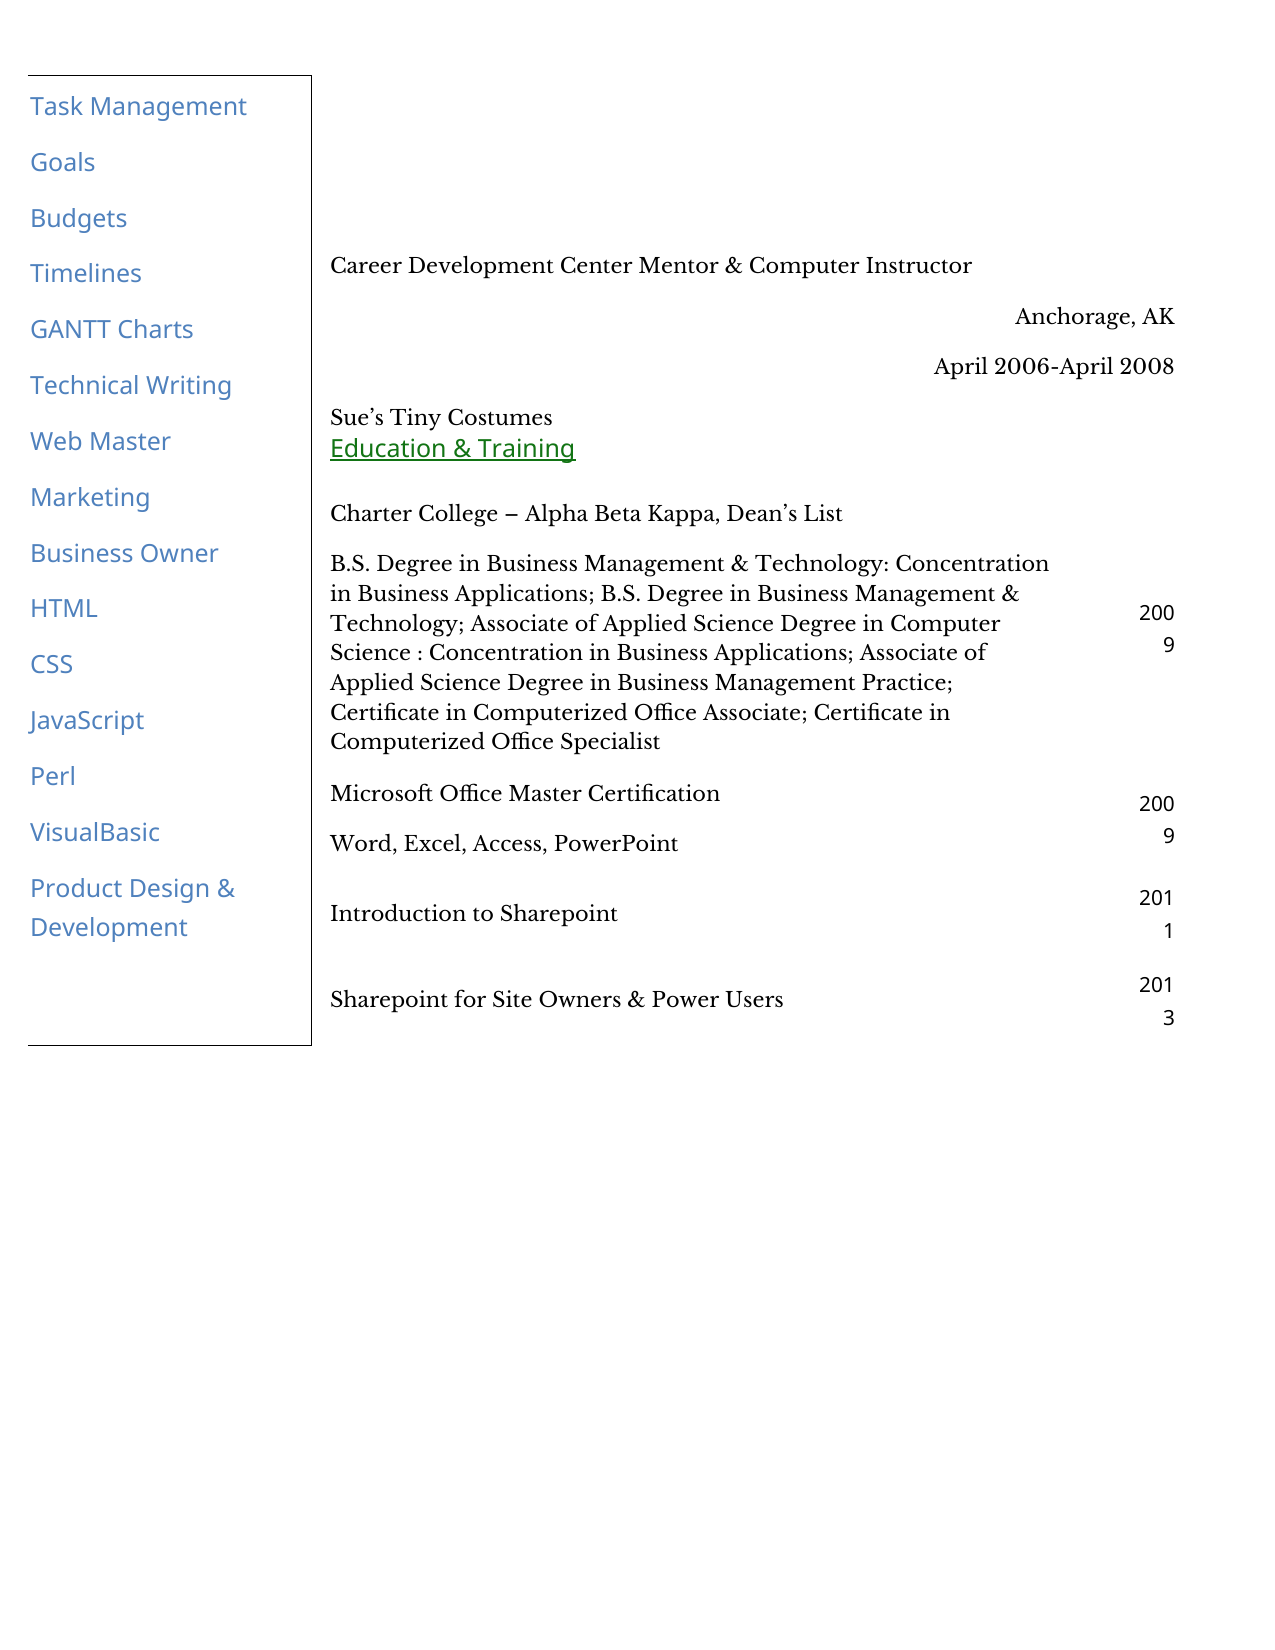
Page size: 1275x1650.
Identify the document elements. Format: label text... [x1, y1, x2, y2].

table_cell Charter College – Alpha Beta Kappa, Dean’s List B.S. Degree in Business Management & Technology: Concentration in Business Applications; B.S. Degree in Business Management & Technology; Associate of Applied Science Degree in Computer Science : Concentration in Business Applications; Associate of Applied Science Degree in Business Management Practice; Certificate in Computerized Office Associate; Certificate in Computerized Office Specialist [312, 490, 1079, 770]
table_cell Sharepoint for Site Owners & Power Users [312, 959, 1079, 1045]
table_cell 2009 [1080, 770, 1186, 872]
table_cell Education & Training [312, 430, 1186, 489]
table_cell Introduction to Sharepoint [312, 872, 1079, 958]
table_cell 2011 [1080, 872, 1186, 958]
table_cell 2009 [1080, 490, 1186, 770]
table_cell 2013 [1080, 959, 1186, 1045]
table_cell Microsoft Office Master Certification Word, Excel, Access, PowerPoint [312, 770, 1079, 872]
